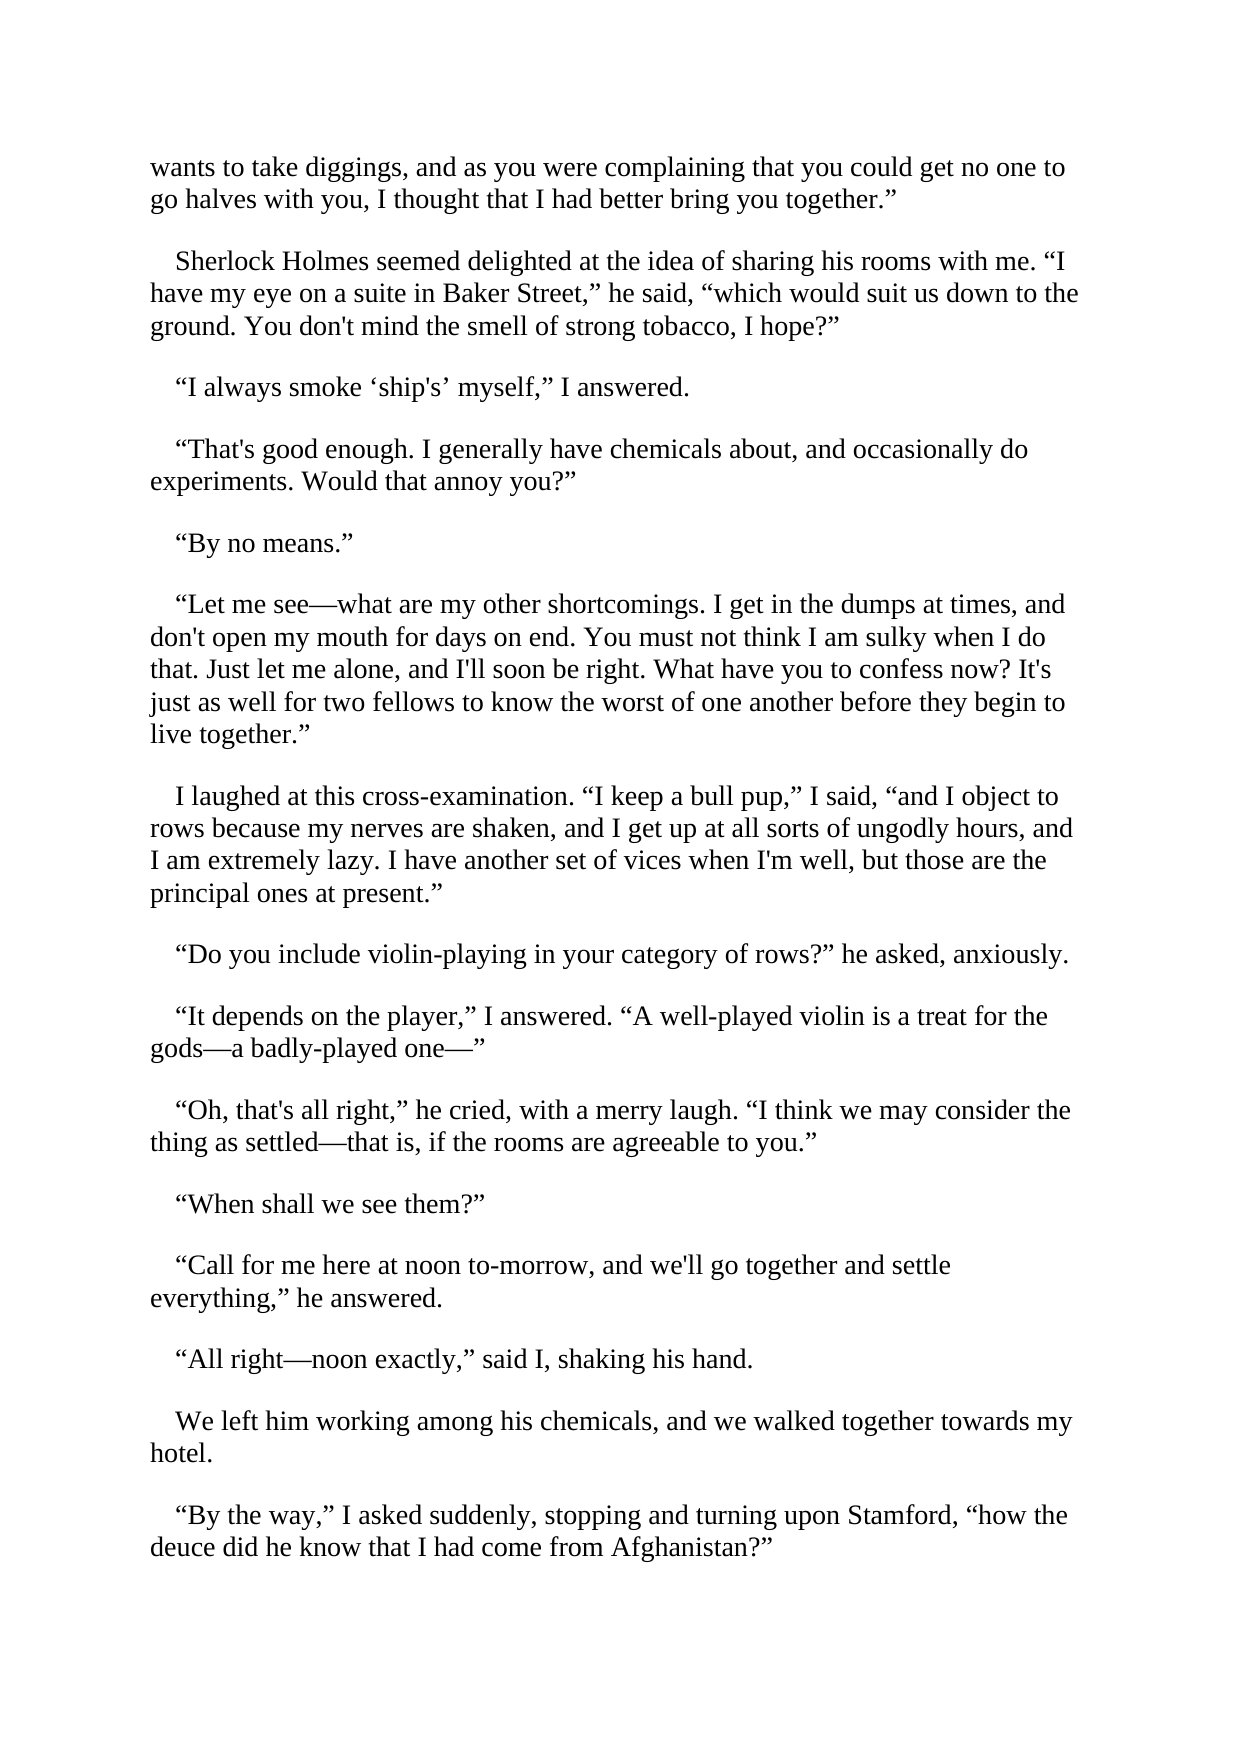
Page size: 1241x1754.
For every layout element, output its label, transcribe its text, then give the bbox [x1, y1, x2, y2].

text “Oh, that's all right,” he cried, with a merry laugh. “I think we may consider the thing as settled—that is, if the rooms are agreeable to you.” [150, 1093, 1090, 1158]
text “I always smoke ‘ship's’ myself,” I answered. [150, 370, 1090, 403]
text “Let me see—what are my other shortcomings. I get in the dumps at times, and don't open my mouth for days on end. You must not think I am sulky when I do that. Just let me alone, and I'll soon be right. What have you to confess now? It's just as well for two fellows to know the worst of one another before they begin to live together.” [150, 587, 1090, 749]
text “It depends on the player,” I answered. “A well-played violin is a treat for the gods—a badly-played one—” [150, 999, 1090, 1064]
text “When shall we see them?” [150, 1187, 1090, 1219]
text “Call for me here at noon to-morrow, and we'll go together and settle everything,” he answered. [150, 1248, 1090, 1313]
text “By the way,” I asked suddenly, stopping and turning upon Stamford, “how the deuce did he know that I had come from Afghanistan?” [150, 1498, 1090, 1563]
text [150, 150, 1090, 215]
text “All right—noon exactly,” said I, shaking his hand. [150, 1342, 1090, 1375]
text Sherlock Holmes seemed delighted at the idea of sharing his rooms with me. “I have my eye on a suite in Baker Street,” he said, “which would suit us down to the ground. You don't mind the smell of strong tobacco, I hope?” [150, 244, 1090, 341]
text I laughed at this cross-examination. “I keep a bull pup,” I said, “and I object to rows because my nerves are shaken, and I get up at all sorts of ungodly hours, and I am extremely lazy. I have another set of vices when I'm well, but those are the principal ones at present.” [150, 778, 1090, 908]
text “That's good enough. I generally have chemicals about, and occasionally do experiments. Would that annoy you?” [150, 432, 1090, 497]
text “Do you include violin-playing in your category of rows?” he asked, anxiously. [150, 937, 1090, 970]
text We left him working among his chemicals, and we walked together towards my hotel. [150, 1404, 1090, 1469]
text “By no means.” [150, 526, 1090, 558]
